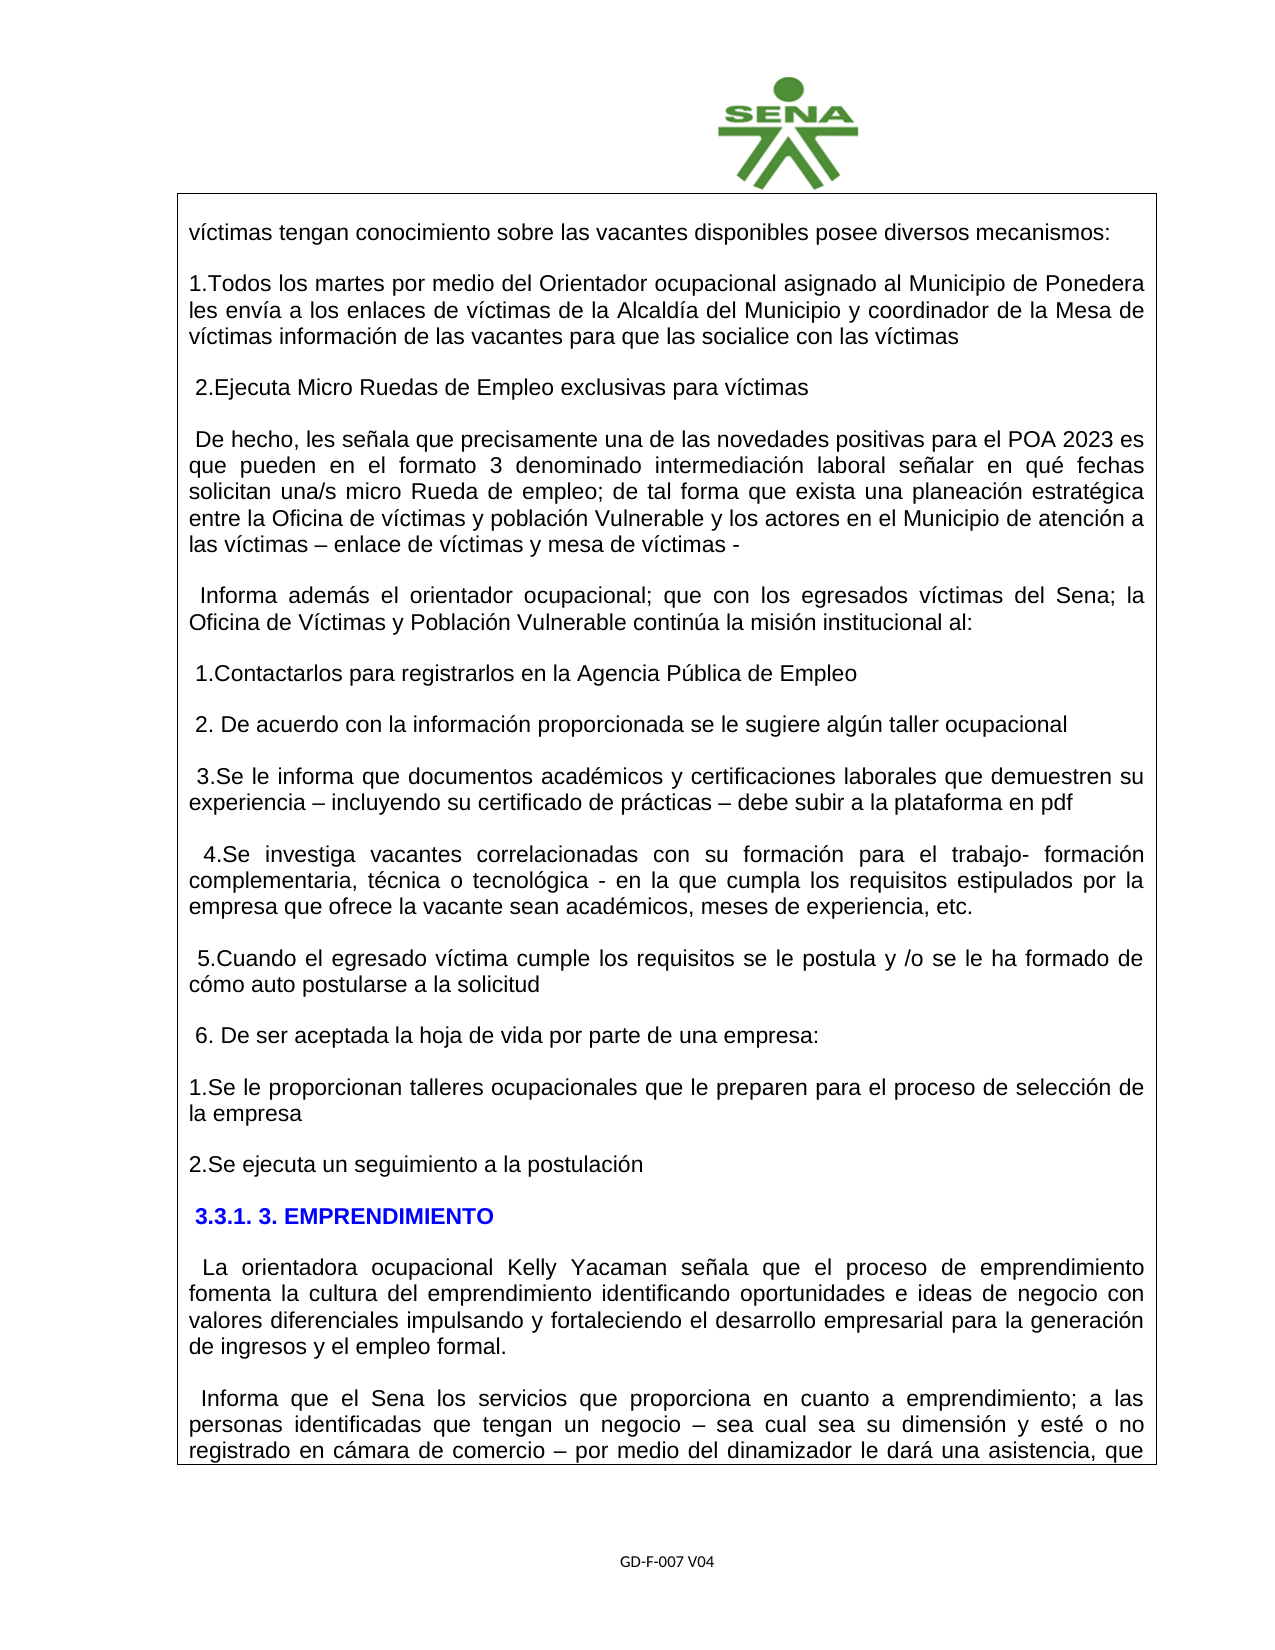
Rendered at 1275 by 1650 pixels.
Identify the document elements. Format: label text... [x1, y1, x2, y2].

picture [716, 73, 861, 193]
